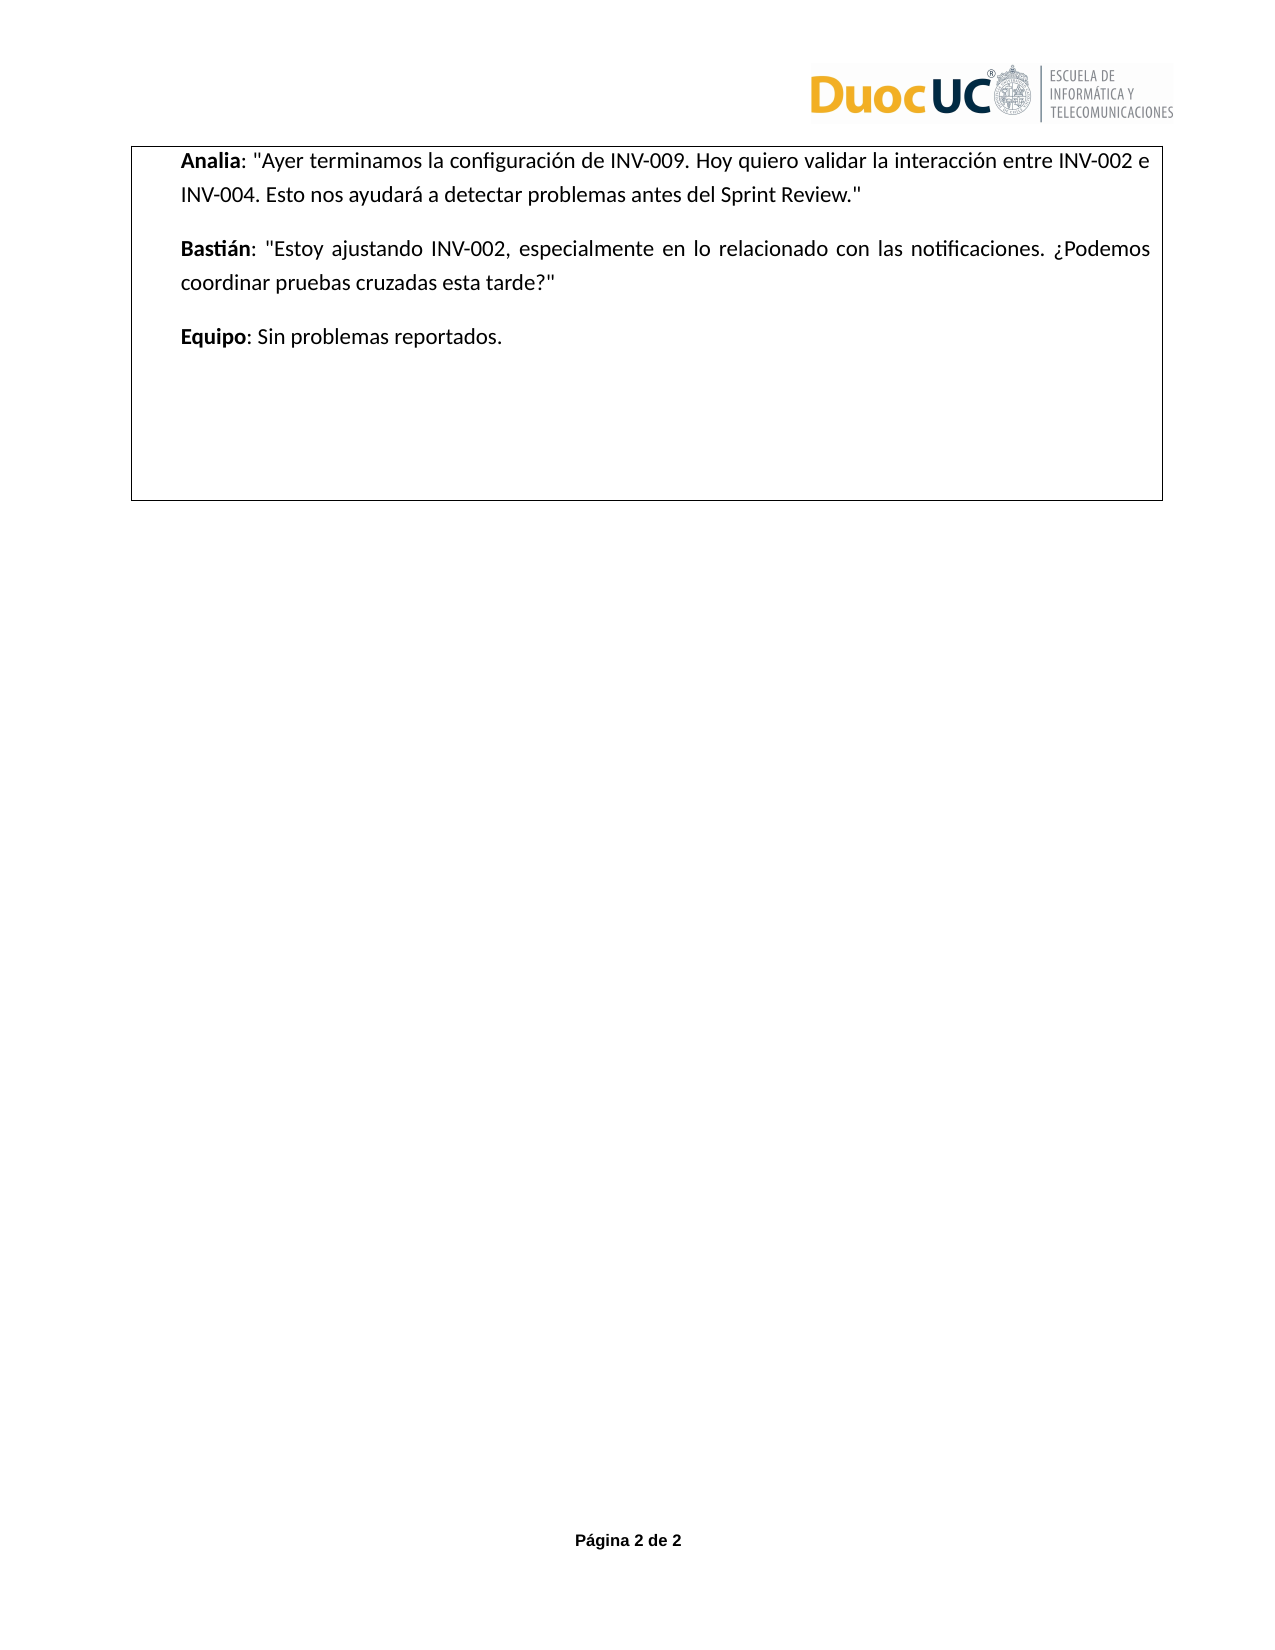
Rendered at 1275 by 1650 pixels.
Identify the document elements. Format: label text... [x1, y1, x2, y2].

table_header Analia: "Ayer terminamos la configuración de INV-009. Hoy quiero validar la interacción entre INV-002 e INV-004. Esto nos ayudará a detectar problemas antes del Sprint Review." Bastián: "Estoy ajustando INV-002, especialmente en lo relacionado con las notificaciones. ¿Podemos coordinar pruebas cruzadas esta tarde?" Equipo: Sin problemas reportados. [132, 147, 1162, 500]
picture [810, 63, 1174, 124]
